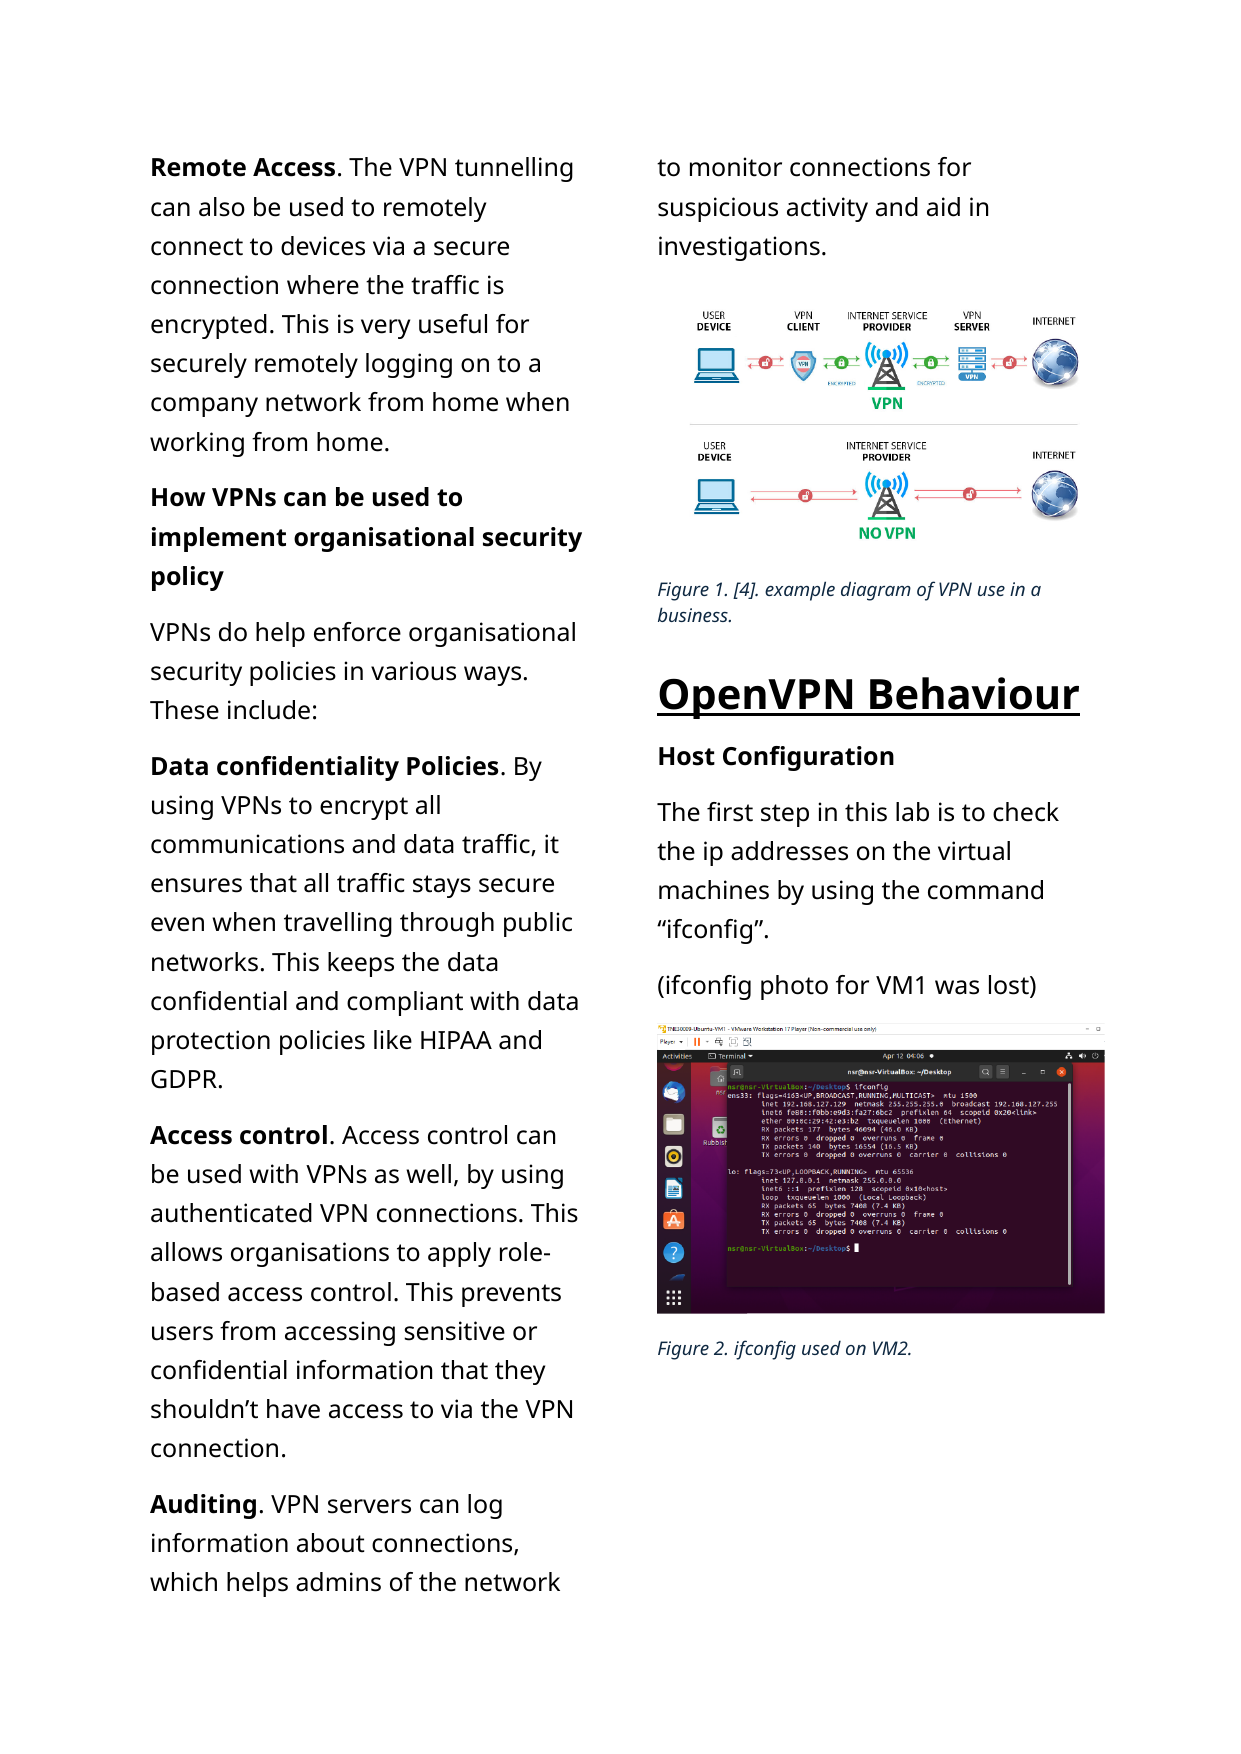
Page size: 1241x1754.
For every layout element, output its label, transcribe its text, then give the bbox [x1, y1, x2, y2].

text Auditing. VPN servers can log information about connections, which helps admins of the network to monitor connections for suspicious activity and aid in investigations. [657, 150, 1090, 262]
picture [657, 1023, 1105, 1314]
text Host Configuration [657, 739, 1090, 773]
text Auditing. VPN servers can log information about connections, which helps admins of the network to monitor connections for suspicious activity and aid in investigations. [150, 1487, 583, 1599]
text VPNs do help enforce organisational security policies in various ways. These include: [150, 614, 583, 727]
subtitle OpenVPN Behaviour [657, 665, 1090, 722]
text Remote Access. The VPN tunnelling can also be used to remotely connect to devices via a secure connection where the traffic is encrypted. This is very useful for securely remotely logging on to a company network from home when working from home. [150, 150, 583, 458]
text (ifconfig photo for VM1 was lost) [657, 968, 1090, 1002]
text Data confidentiality Policies. By using VPNs to encrypt all communications and data traffic, it ensures that all traffic stays secure even when travelling through public networks. This keeps the data confidential and compliant with data protection policies like HIPAA and GDPR. [150, 748, 583, 1096]
text How VPNs can be used to implement organisational security policy [150, 480, 583, 592]
text The first step in this lab is to check the ip addresses on the virtual machines by using the command “ifconfig”. [657, 794, 1090, 946]
text Access control. Access control can be used with VPNs as well, by using authenticated VPN connections. This allows organisations to apply role-based access control. This prevents users from accessing sensitive or confidential information that they shouldn’t have access to via the VPN connection. [150, 1117, 583, 1465]
text Figure 2. ifconfig used on VM2. [657, 1335, 1090, 1361]
text Figure 1. [4]. example diagram of VPN use in a business. [657, 577, 1090, 628]
picture [657, 284, 1105, 555]
